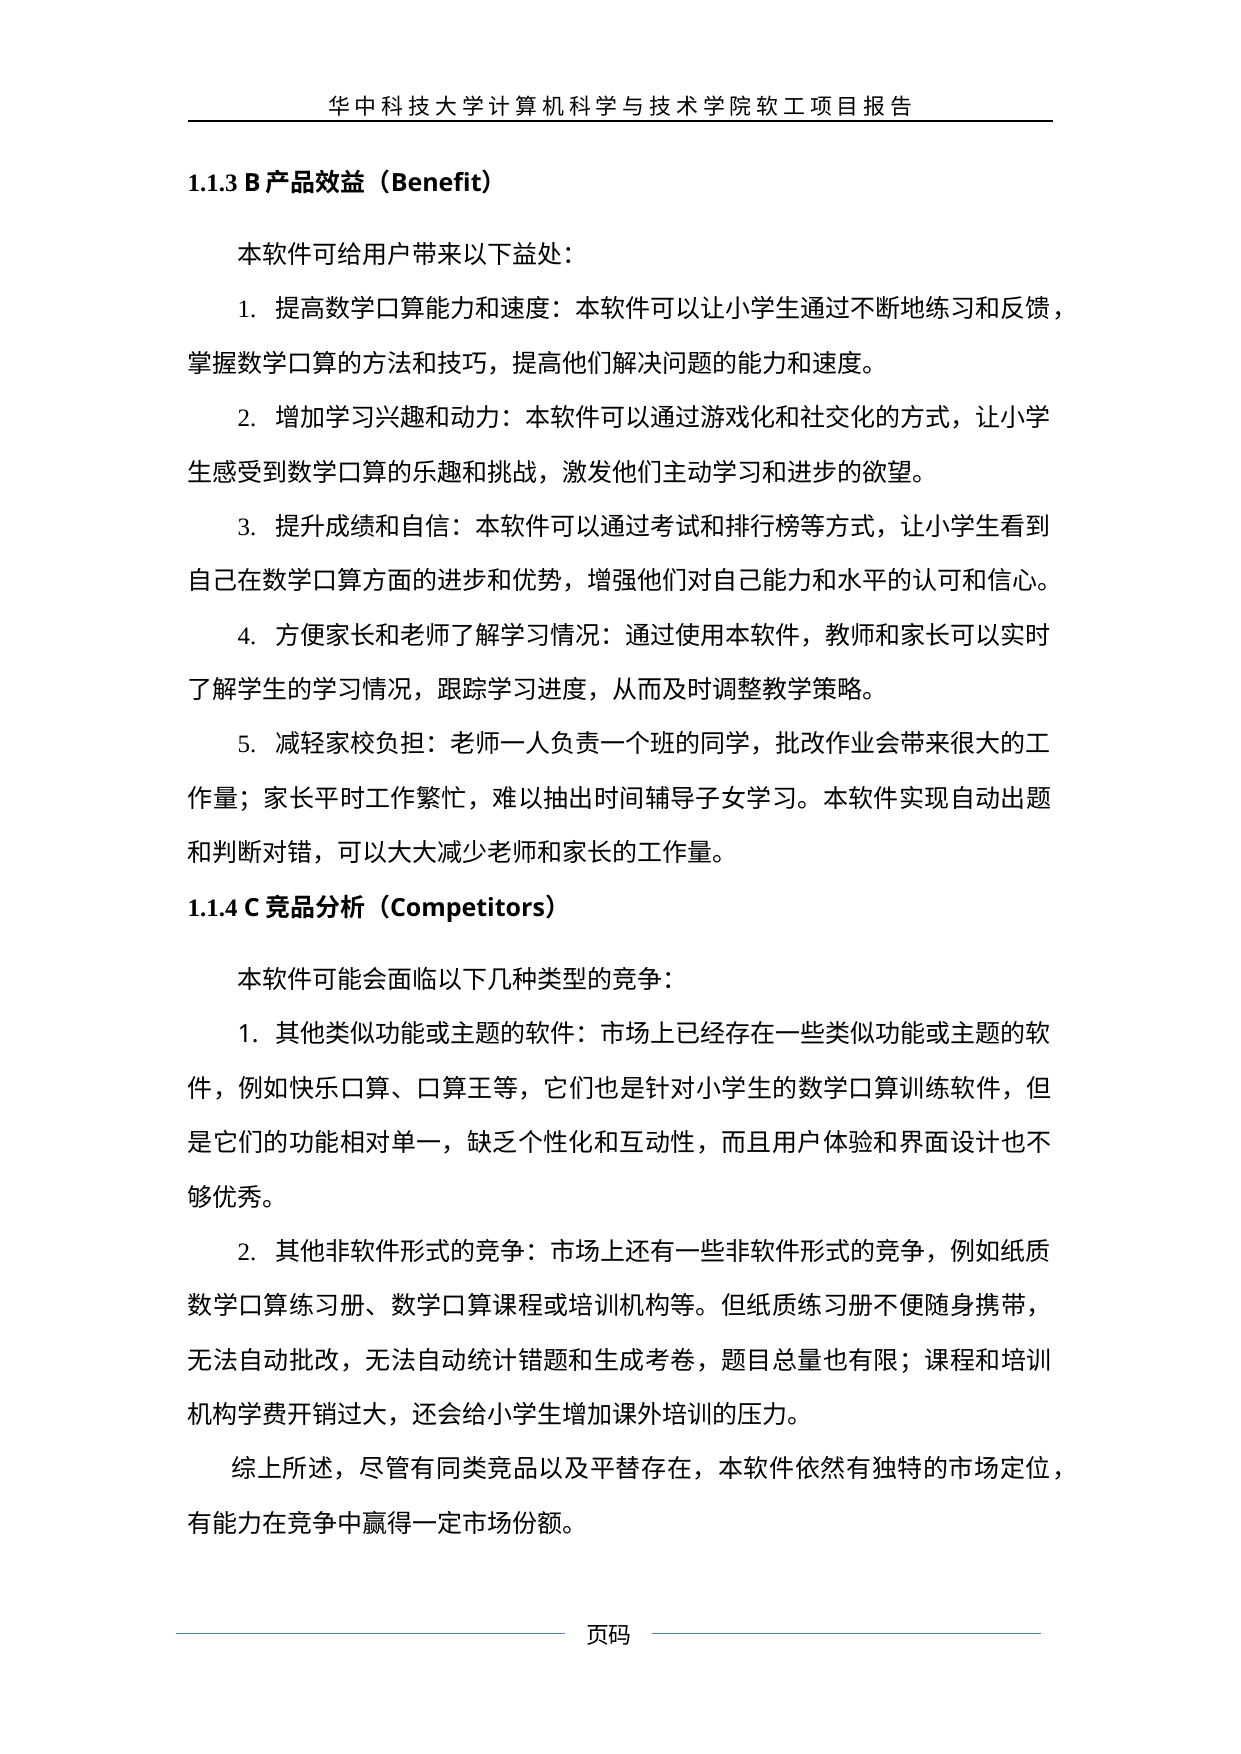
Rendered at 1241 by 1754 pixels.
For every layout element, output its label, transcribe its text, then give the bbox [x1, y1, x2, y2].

text 本软件可能会面临以下几种类型的竞争： [187, 959, 1053, 996]
list 提高数学口算能力和速度：本软件可以让小学生通过不断地练习和反馈，掌握数学口算的方法和技巧，提高他们解决问题的能力和速度。 [187, 289, 1053, 379]
list 其他类似功能或主题的软件：市场上已经存在一些类似功能或主题的软件，例如快乐口算、口算王等，它们也是针对小学生的数学口算训练软件，但是它们的功能相对单一，缺乏个性化和互动性，而且用户体验和界面设计也不够优秀。 [187, 1014, 1053, 1213]
text 1.1.4 C竞品分析（Competitors） [187, 887, 1053, 923]
text 1.1.3 B产品效益（Benefit） [187, 162, 1053, 198]
text 综上所述，尽管有同类竞品以及平替存在，本软件依然有独特的市场定位，有能力在竞争中赢得一定市场份额。 [187, 1449, 1053, 1539]
list 减轻家校负担：老师一人负责一个班的同学，批改作业会带来很大的工作量；家长平时工作繁忙，难以抽出时间辅导子女学习。本软件实现自动出题和判断对错，可以大大减少老师和家长的工作量。 [187, 724, 1053, 869]
list 提升成绩和自信：本软件可以通过考试和排行榜等方式，让小学生看到自己在数学口算方面的进步和优势，增强他们对自己能力和水平的认可和信心。 [187, 506, 1053, 597]
text 本软件可给用户带来以下益处： [187, 234, 1053, 271]
list 方便家长和老师了解学习情况：通过使用本软件，教师和家长可以实时了解学生的学习情况，跟踪学习进度，从而及时调整教学策略。 [187, 615, 1053, 706]
list 增加学习兴趣和动力：本软件可以通过游戏化和社交化的方式，让小学生感受到数学口算的乐趣和挑战，激发他们主动学习和进步的欲望。 [187, 398, 1053, 488]
list 其他非软件形式的竞争：市场上还有一些非软件形式的竞争，例如纸质数学口算练习册、数学口算课程或培训机构等。但纸质练习册不便随身携带，无法自动批改，无法自动统计错题和生成考卷，题目总量也有限；课程和培训机构学费开销过大，还会给小学生增加课外培训的压力。 [187, 1231, 1053, 1431]
